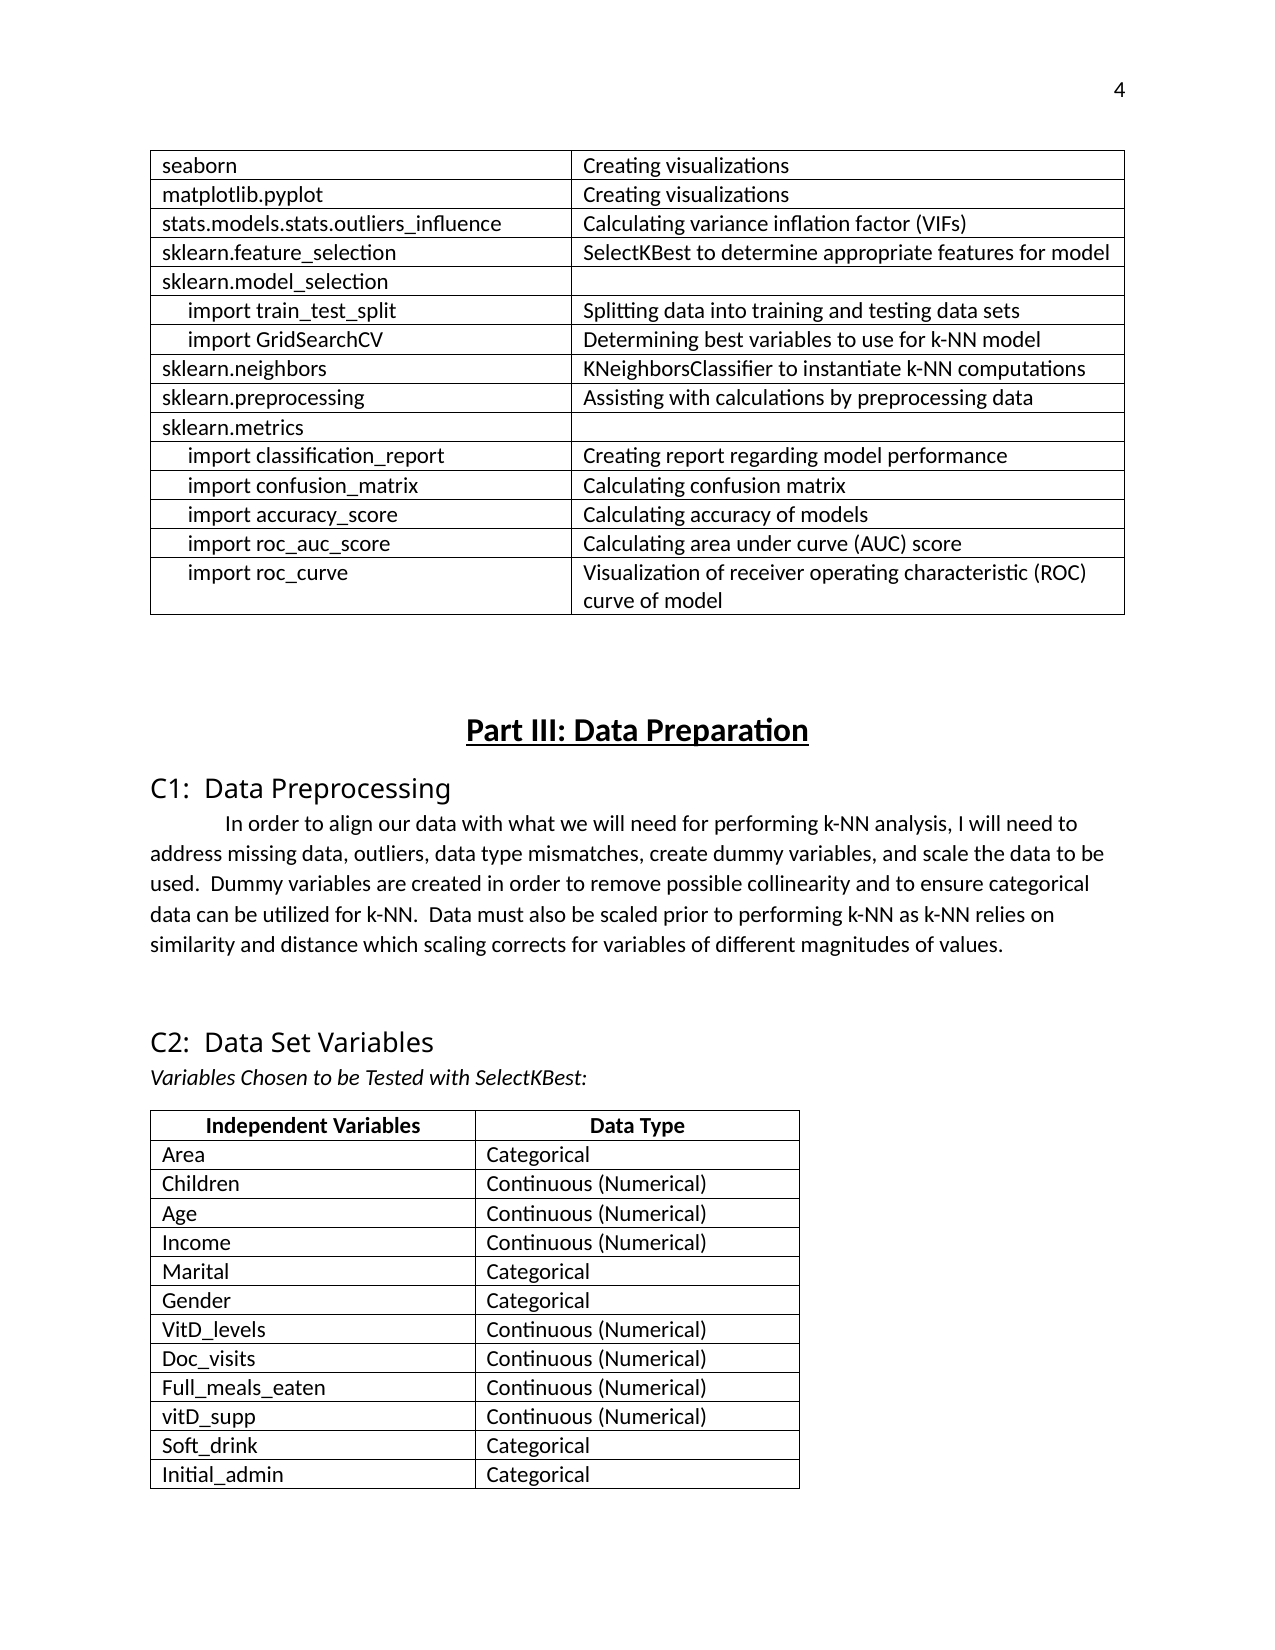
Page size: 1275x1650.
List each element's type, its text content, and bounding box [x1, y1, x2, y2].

table_cell Determining best variables to use for k-NN model [572, 325, 1124, 353]
table_cell Creating visualizations [572, 151, 1124, 179]
table_header Independent Variables [151, 1111, 475, 1139]
table_cell sklearn.model_selection [151, 267, 571, 295]
table_cell Area [151, 1141, 475, 1168]
table_cell import train_test_split [151, 296, 571, 324]
table_cell Calculating accuracy of models [572, 500, 1124, 528]
table_cell Splitting data into training and testing data sets [572, 296, 1124, 324]
table_cell [572, 413, 1124, 441]
subtitle C1: Data Preprocessing [150, 769, 1125, 806]
table_cell KNeighborsClassifier to instantiate k-NN computations [572, 355, 1124, 382]
table_cell Marital [151, 1257, 475, 1285]
table_cell Continuous (Numerical) [476, 1402, 799, 1430]
table_cell Creating visualizations [572, 180, 1124, 208]
table_cell Age [151, 1199, 475, 1227]
table_cell sklearn.feature_selection [151, 238, 571, 266]
table_cell [572, 267, 1124, 295]
table_cell import confusion_matrix [151, 471, 571, 499]
table_cell sklearn.preprocessing [151, 384, 571, 412]
table_cell vitD_supp [151, 1402, 475, 1430]
table_cell Income [151, 1228, 475, 1256]
table_cell Continuous (Numerical) [476, 1170, 799, 1198]
table_cell Continuous (Numerical) [476, 1228, 799, 1256]
table_cell Categorical [476, 1460, 799, 1488]
table_cell Visualization of receiver operating characteristic (ROC) curve of model [572, 558, 1124, 614]
table_cell sklearn.neighbors [151, 355, 571, 382]
table_cell Soft_drink [151, 1431, 475, 1459]
table_cell import accuracy_score [151, 500, 571, 528]
text Part III: Data Preparation [150, 709, 1125, 749]
table_header Data Type [476, 1111, 799, 1139]
text In order to align our data with what we will need for performing k-NN analysis, I will need to address missing data, outliers, data type mismatches, create dummy variables, and scale the data to be used. Dummy variables are created in order to remove possible collinearity and to ensure categorical data can be utilized for k-NN. Data must also be scaled prior to performing k-NN as k-NN relies on similarity and distance which scaling corrects for variables of different magnitudes of values. [150, 809, 1125, 958]
table_cell stats.models.stats.outliers_influence [151, 209, 571, 237]
table_cell Children [151, 1170, 475, 1198]
table_cell Gender [151, 1286, 475, 1314]
text Variables Chosen to be Tested with SelectKBest: [150, 1063, 1125, 1092]
table_cell VitD_levels [151, 1315, 475, 1343]
table_cell import roc_curve [151, 558, 571, 614]
subtitle C2: Data Set Variables [150, 1024, 1125, 1061]
table_cell Continuous (Numerical) [476, 1373, 799, 1401]
table_cell Categorical [476, 1431, 799, 1459]
table_cell Full_meals_eaten [151, 1373, 475, 1401]
table_cell import classification_report [151, 442, 571, 470]
table_cell Categorical [476, 1257, 799, 1285]
table_cell Doc_visits [151, 1344, 475, 1372]
table_cell import GridSearchCV [151, 325, 571, 353]
table_cell matplotlib.pyplot [151, 180, 571, 208]
table_cell SelectKBest to determine appropriate features for model [572, 238, 1124, 266]
table_cell seaborn [151, 151, 571, 179]
table_cell Calculating area under curve (AUC) score [572, 529, 1124, 557]
table_cell Categorical [476, 1141, 799, 1168]
table_cell Assisting with calculations by preprocessing data [572, 384, 1124, 412]
table_cell Creating report regarding model performance [572, 442, 1124, 470]
table_cell Continuous (Numerical) [476, 1315, 799, 1343]
table_cell Continuous (Numerical) [476, 1199, 799, 1227]
table_cell import roc_auc_score [151, 529, 571, 557]
table_cell Continuous (Numerical) [476, 1344, 799, 1372]
table_cell sklearn.metrics [151, 413, 571, 441]
table_cell Initial_admin [151, 1460, 475, 1488]
table_cell Calculating confusion matrix [572, 471, 1124, 499]
table_cell Calculating variance inflation factor (VIFs) [572, 209, 1124, 237]
table_cell Categorical [476, 1286, 799, 1314]
